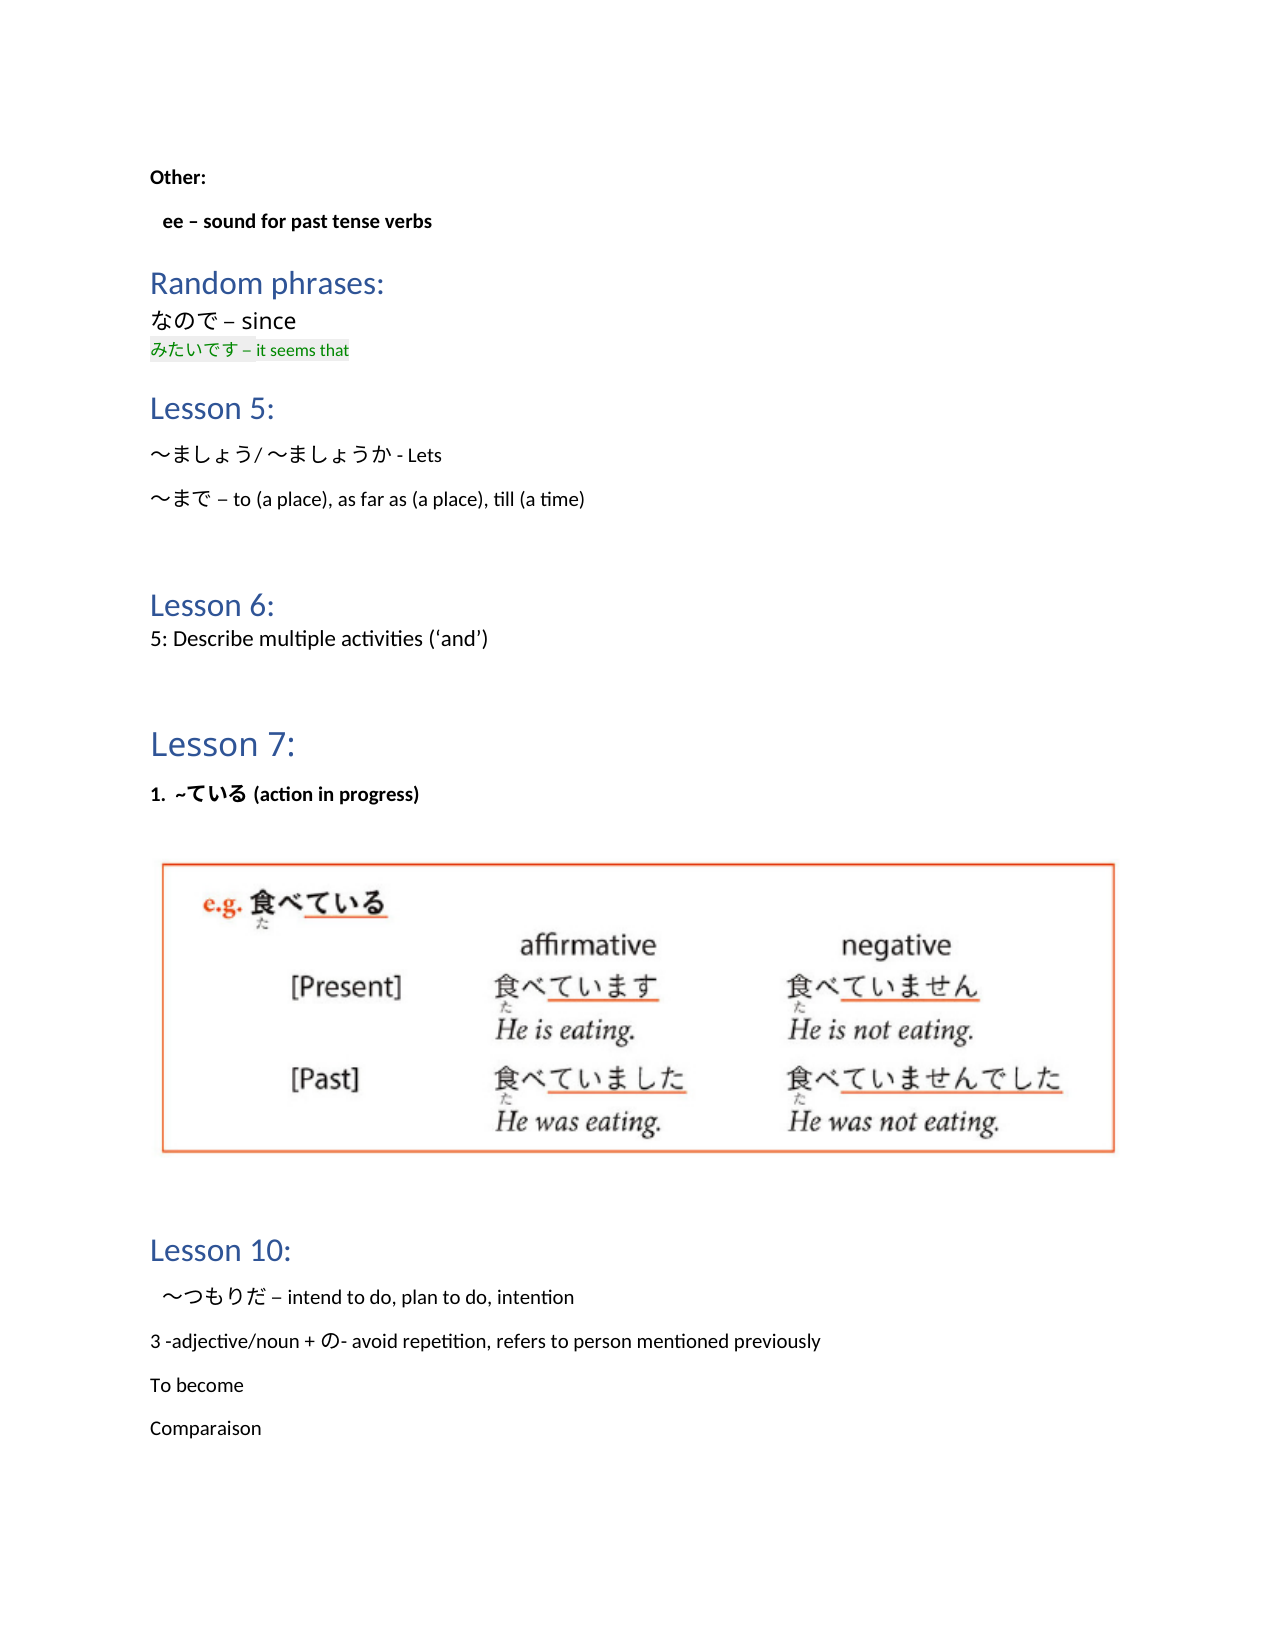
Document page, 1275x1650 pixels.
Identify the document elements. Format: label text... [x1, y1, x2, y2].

subtitle Lesson 6: [150, 584, 1125, 624]
text 1. ~ている (action in progress) [150, 767, 1125, 810]
subtitle Random phrases: [150, 262, 1125, 303]
text みたいです – it seems that [256, 336, 1125, 362]
text 5: Describe multiple activities (‘and’) [150, 624, 1125, 652]
text 3 -adjective/noun + の- avoid repetition, refers to person mentioned previously [150, 1313, 1125, 1357]
text ～まで – to (a place), as far as (a place), till (a time) [150, 471, 1125, 515]
picture [150, 853, 1125, 1161]
text ee – sound for past tense verbs [162, 193, 1125, 237]
text ～つもりだ – intend to do, plan to do, intention [162, 1269, 1125, 1313]
subtitle Lesson 10: [150, 1229, 1125, 1269]
subtitle Lesson 5: [150, 387, 1125, 427]
text ～ましょう/ ～ましょうか - Lets [150, 427, 1125, 471]
text なので – since [150, 303, 1125, 336]
text To become [150, 1357, 1125, 1401]
text Other: [150, 149, 1125, 193]
subtitle Lesson 7: [150, 721, 1125, 767]
text Comparaison [150, 1401, 1125, 1444]
